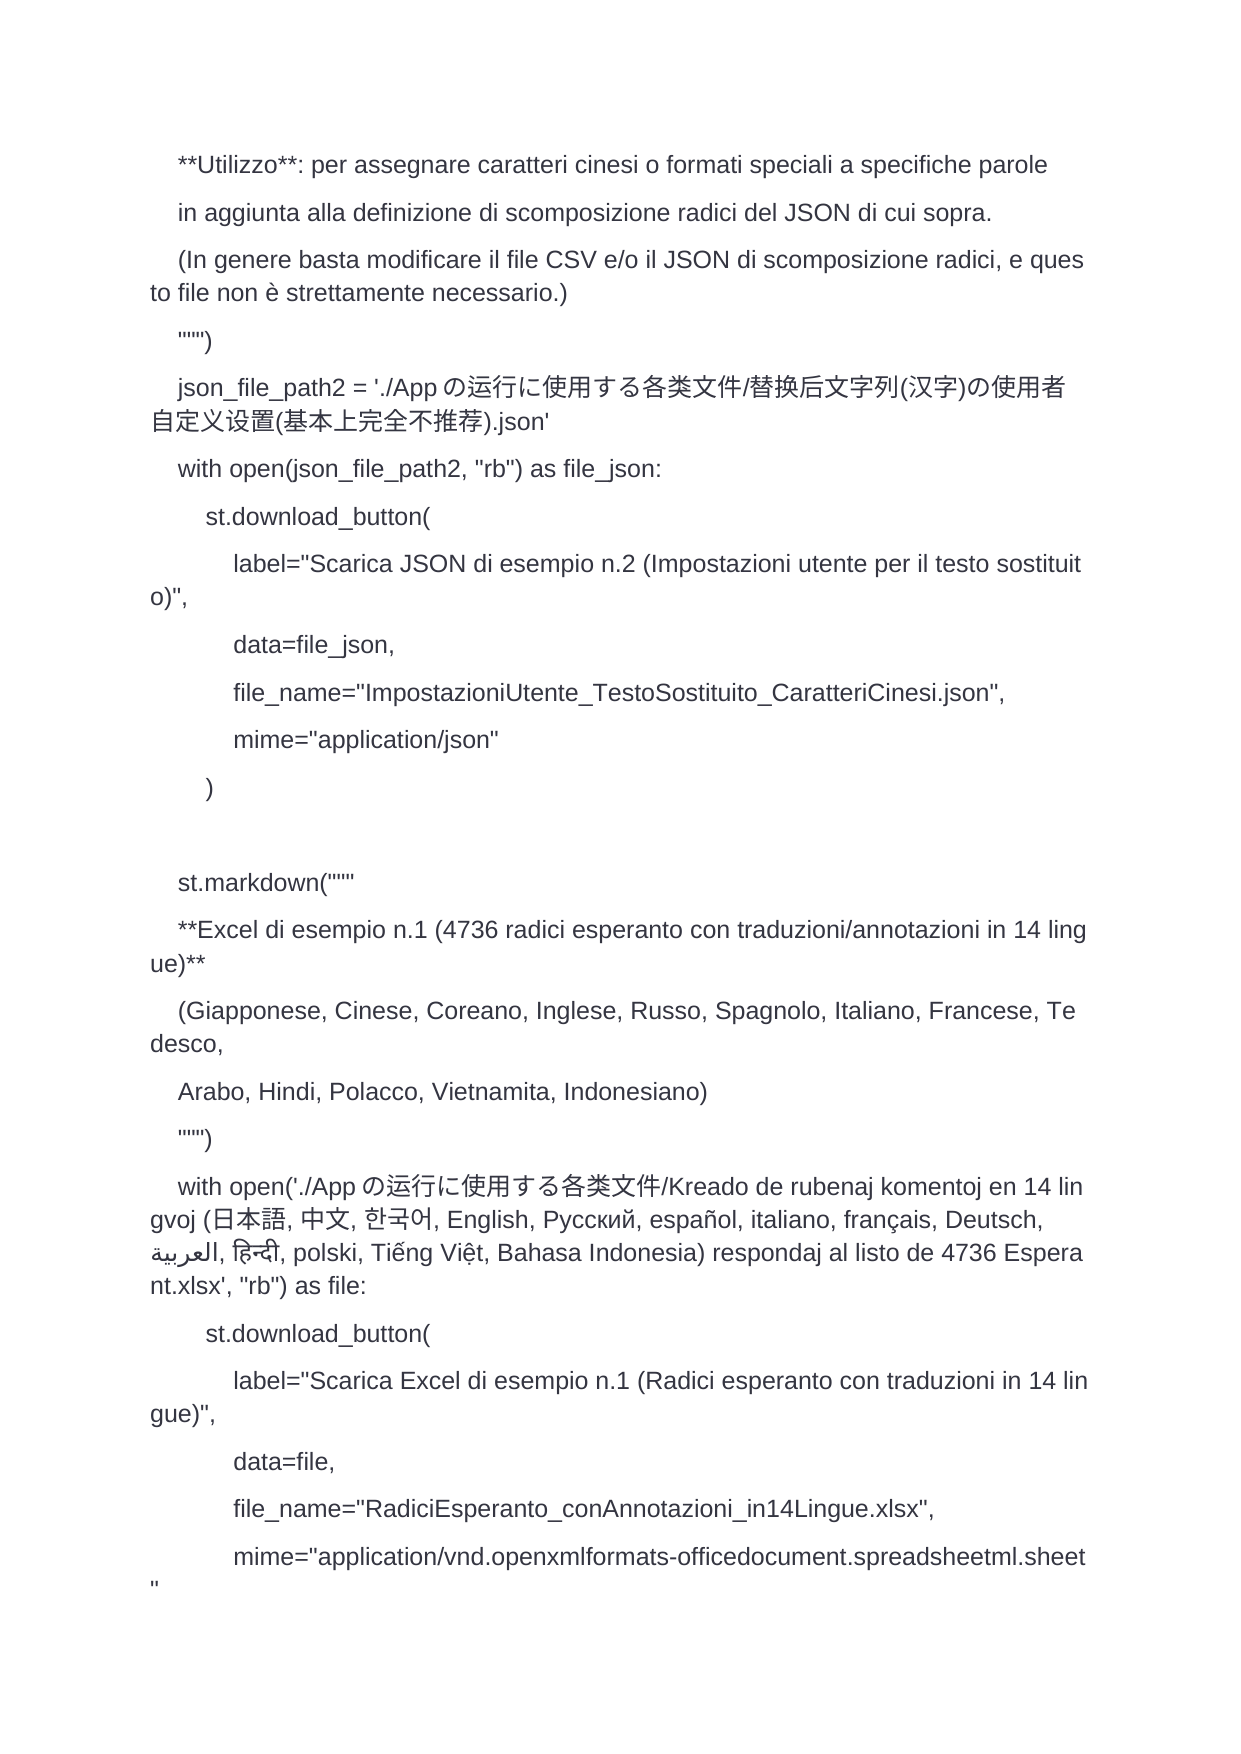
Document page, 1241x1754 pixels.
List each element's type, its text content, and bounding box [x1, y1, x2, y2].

text label="Scarica Excel di esempio n.1 (Radici esperanto con traduzioni in 14 lingue)", [150, 1366, 1090, 1428]
text mime="application/json" [150, 725, 1090, 754]
text with open(json_file_path2, "rb") as file_json: [150, 454, 1090, 483]
text (Giapponese, Cinese, Coreano, Inglese, Russo, Spagnolo, Italiano, Francese, Tedesco, [150, 996, 1090, 1058]
text **Utilizzo**: per assegnare caratteri cinesi o formati speciali a specifiche parole [150, 150, 1090, 179]
text json_file_path2 = './Appの运行に使用する各类文件/替换后文字列(汉字)の使用者自定义设置(基本上完全不推荐).json' [150, 373, 1090, 435]
text file_name="ImpostazioniUtente_TestoSostituito_CaratteriCinesi.json", [150, 677, 1090, 706]
text """) [150, 326, 1090, 354]
text mime="application/vnd.openxmlformats-officedocument.spreadsheetml.sheet" [150, 1542, 1090, 1604]
text label="Scarica JSON di esempio n.2 (Impostazioni utente per il testo sostituito)", [150, 549, 1090, 611]
text st.download_button( [150, 502, 1090, 530]
text ) [150, 773, 1090, 801]
text in aggiunta alla definizione di scomposizione radici del JSON di cui sopra. [150, 198, 1090, 226]
text **Excel di esempio n.1 (4736 radici esperanto con traduzioni/annotazioni in 14 lingue)** [150, 916, 1090, 977]
text Arabo, Hindi, Polacco, Vietnamita, Indonesiano) [150, 1077, 1090, 1106]
text data=file, [150, 1447, 1090, 1476]
text (In genere basta modificare il file CSV e/o il JSON di scomposizione radici, e questo file non è strettamente necessario.) [150, 245, 1090, 307]
text st.markdown(""" [150, 868, 1090, 897]
text file_name="RadiciEsperanto_conAnnotazioni_in14Lingue.xlsx", [150, 1494, 1090, 1523]
text st.download_button( [150, 1319, 1090, 1347]
text with open('./Appの运行に使用する各类文件/Kreado de rubenaj komentoj en 14 lingvoj (日本語, 中文, 한국어, English, Русский, español, italiano, français, Deutsch, العربية, हिन्दी, polski, Tiếng Việt, Bahasa Indonesia) respondaj al listo de 4736 Esperant.xlsx', "rb") as file: [150, 1172, 1090, 1300]
text """) [150, 1124, 1090, 1153]
text data=file_json, [150, 630, 1090, 659]
